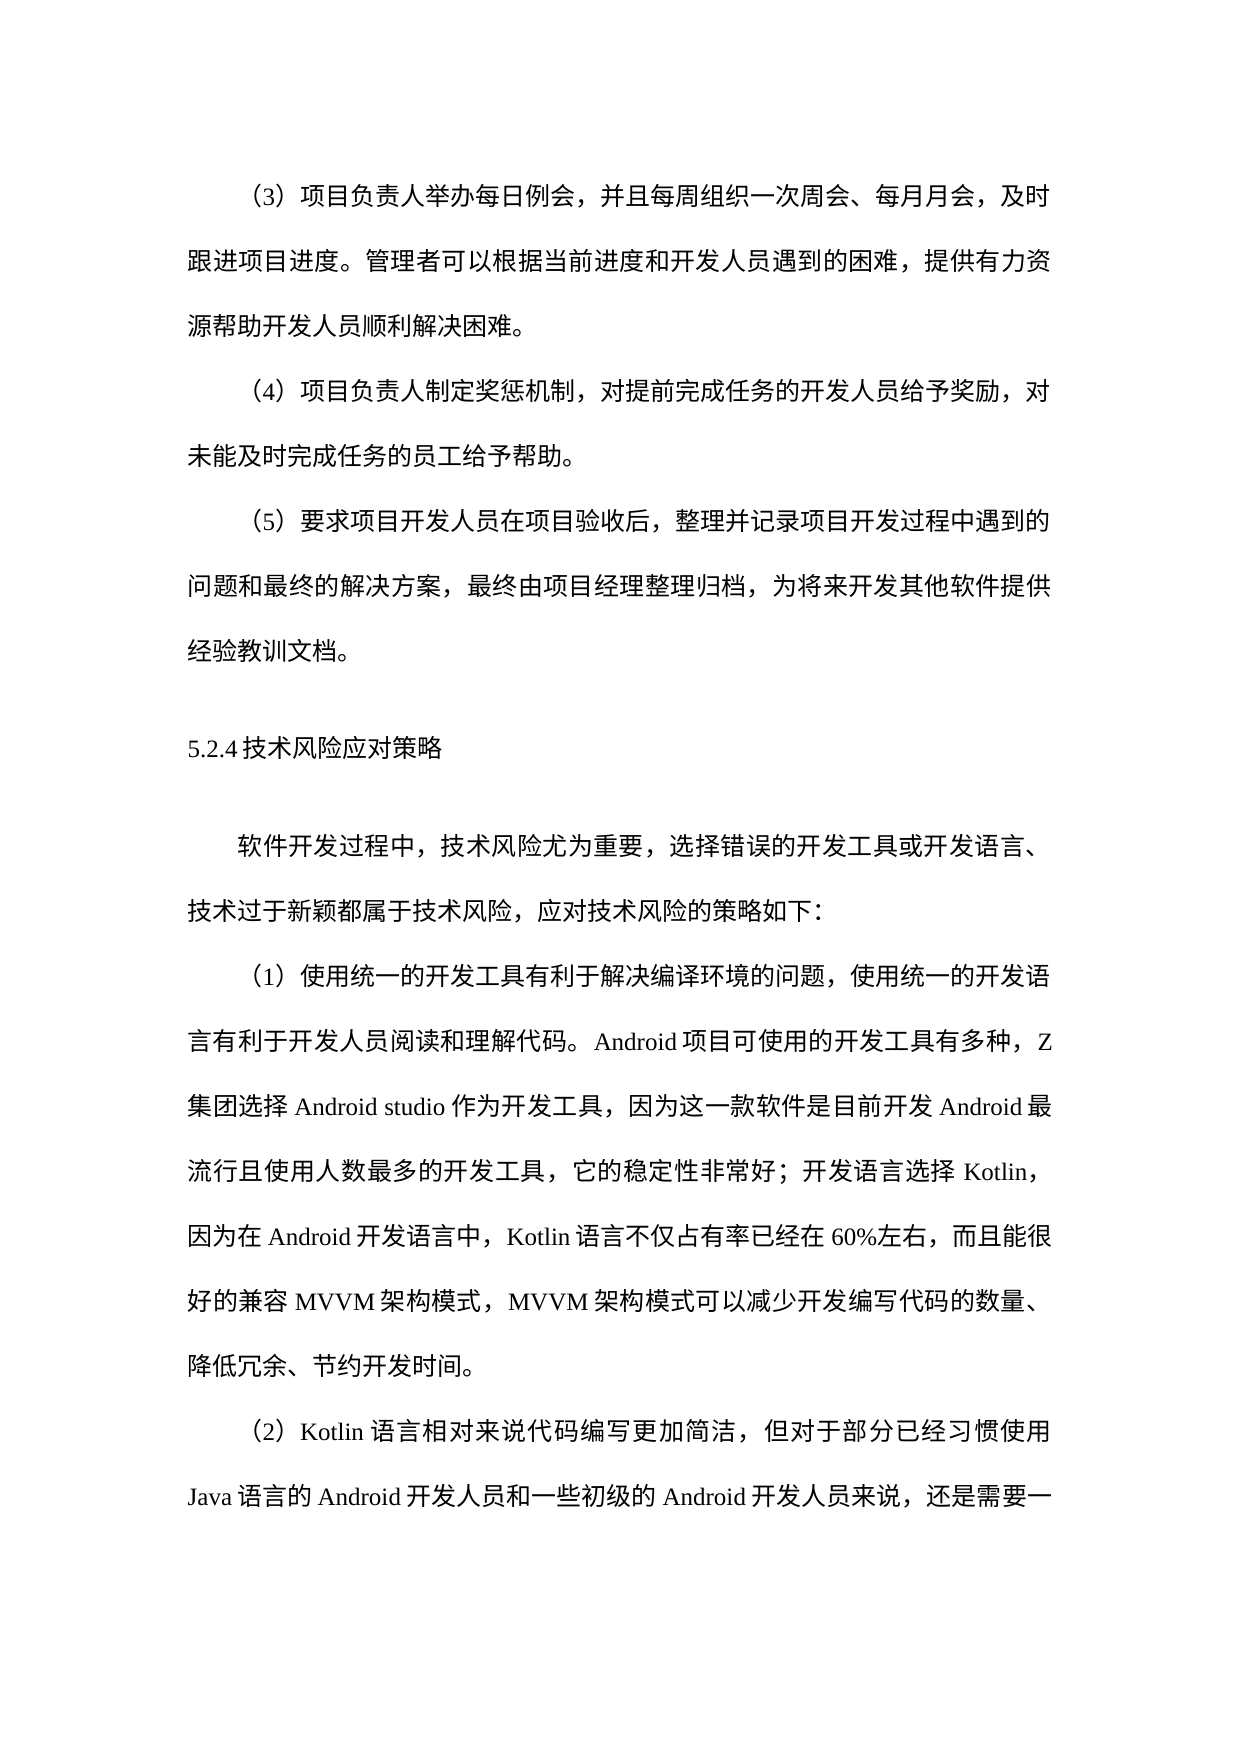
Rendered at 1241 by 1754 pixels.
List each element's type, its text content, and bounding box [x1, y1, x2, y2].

text 软件开发过程中，技术风险尤为重要，选择错误的开发工具或开发语言、技术过于新颖都属于技术风险，应对技术风险的策略如下： [187, 812, 1053, 942]
list 使用统一的开发工具有利于解决编译环境的问题，使用统一的开发语言有利于开发人员阅读和理解代码。Android项目可使用的开发工具有多种，Z集团选择Android studio作为开发工具，因为这一款软件是目前开发Android最流行且使用人数最多的开发工具，它的稳定性非常好；开发语言选择Kotlin，因为在Android开发语言中，Kotlin语言不仅占有率已经在60%左右，而且能很好的兼容MVVM架构模式，MVVM架构模式可以减少开发编写代码的数量、降低冗余、节约开发时间。 [187, 942, 1053, 1397]
list 项目负责人举办每日例会，并且每周组织一次周会、每月月会，及时跟进项目进度。管理者可以根据当前进度和开发人员遇到的困难，提供有力资源帮助开发人员顺利解决困难。 [187, 162, 1053, 357]
text 5.2.4技术风险应对策略 [187, 714, 1053, 779]
list 要求项目开发人员在项目验收后，整理并记录项目开发过程中遇到的问题和最终的解决方案，最终由项目经理整理归档，为将来开发其他软件提供经验教训文档。 [187, 487, 1053, 682]
list 项目负责人制定奖惩机制，对提前完成任务的开发人员给予奖励，对未能及时完成任务的员工给予帮助。 [187, 357, 1053, 487]
